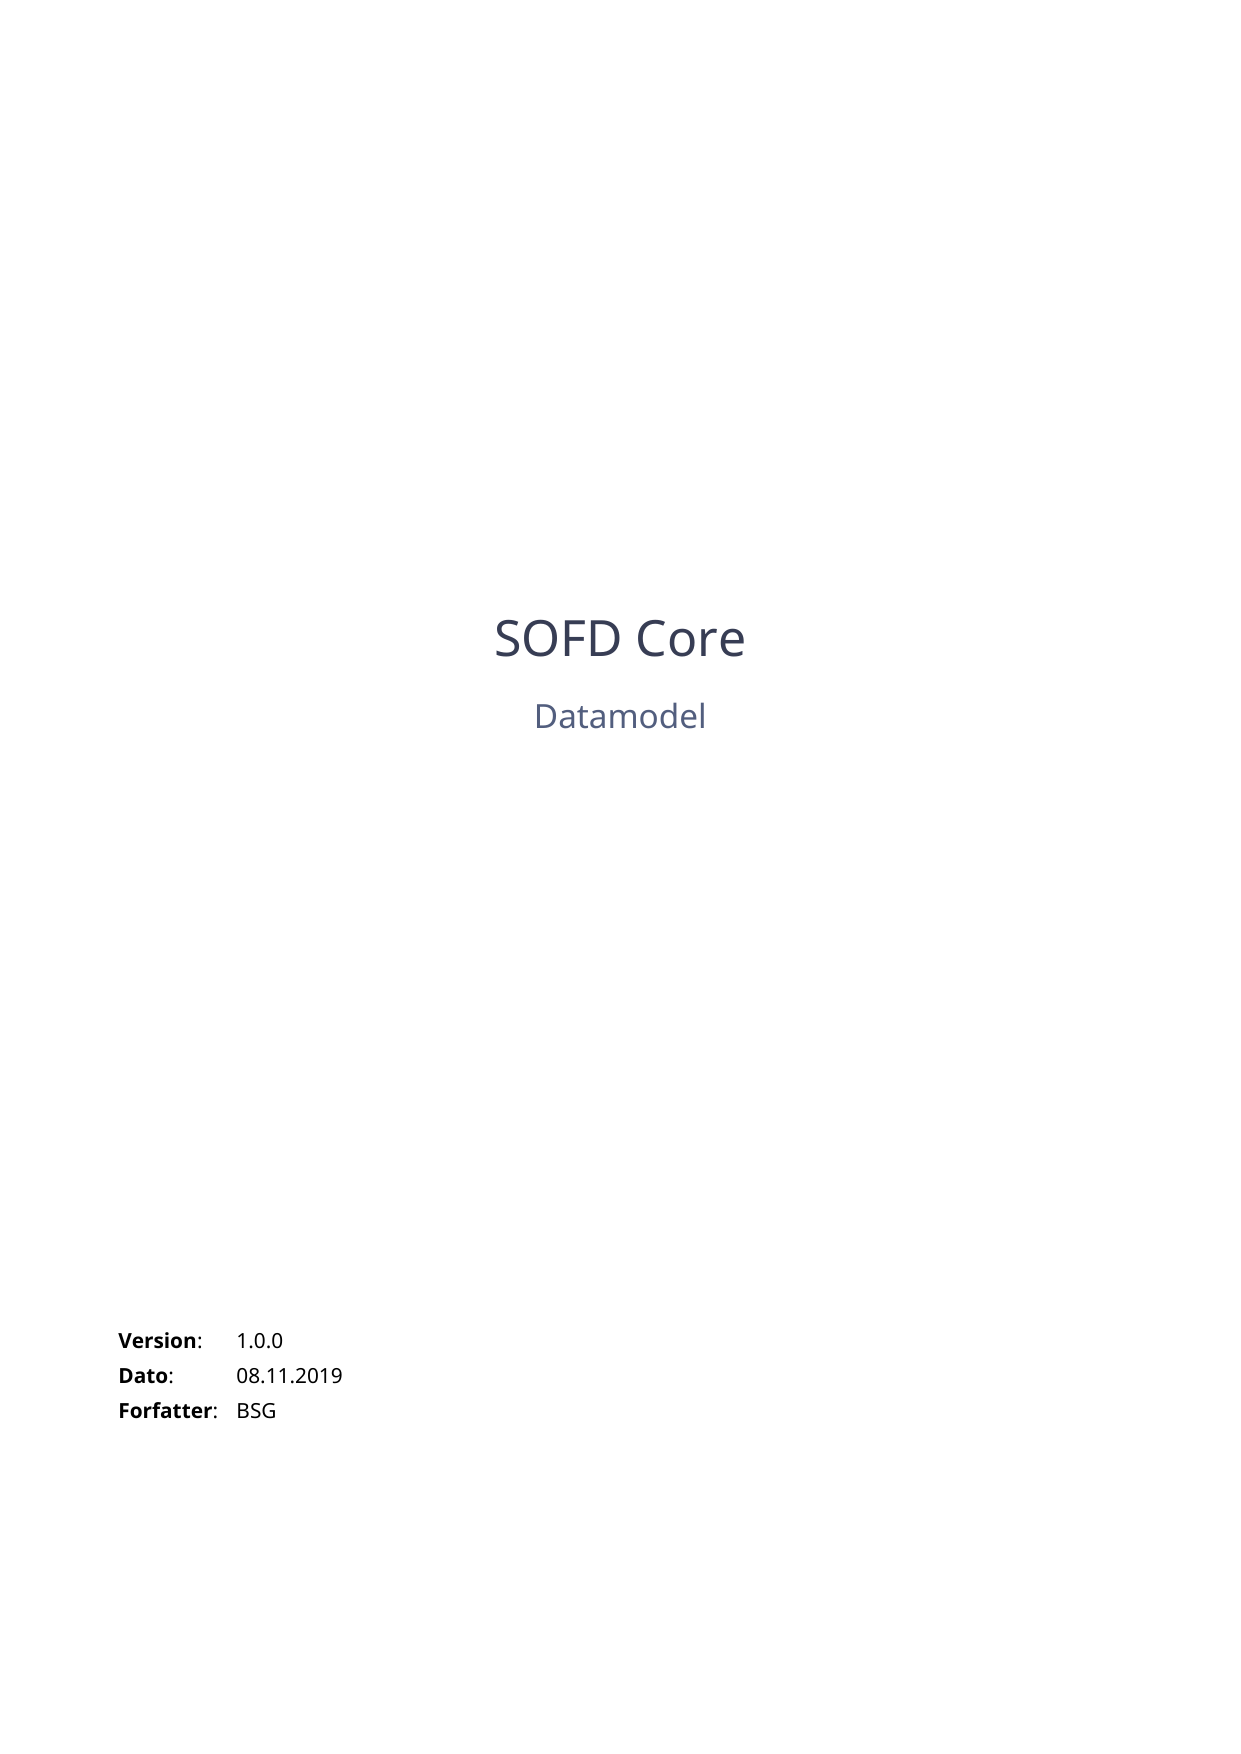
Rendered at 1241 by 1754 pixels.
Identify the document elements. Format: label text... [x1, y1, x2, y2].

text SOFD Core [118, 603, 1122, 671]
text Version: 1.0.0 [118, 1326, 1122, 1354]
text Dato: 08.11.2019 [118, 1361, 1122, 1389]
text Datamodel [118, 693, 1122, 738]
text Forfatter: BSG [118, 1396, 1122, 1424]
